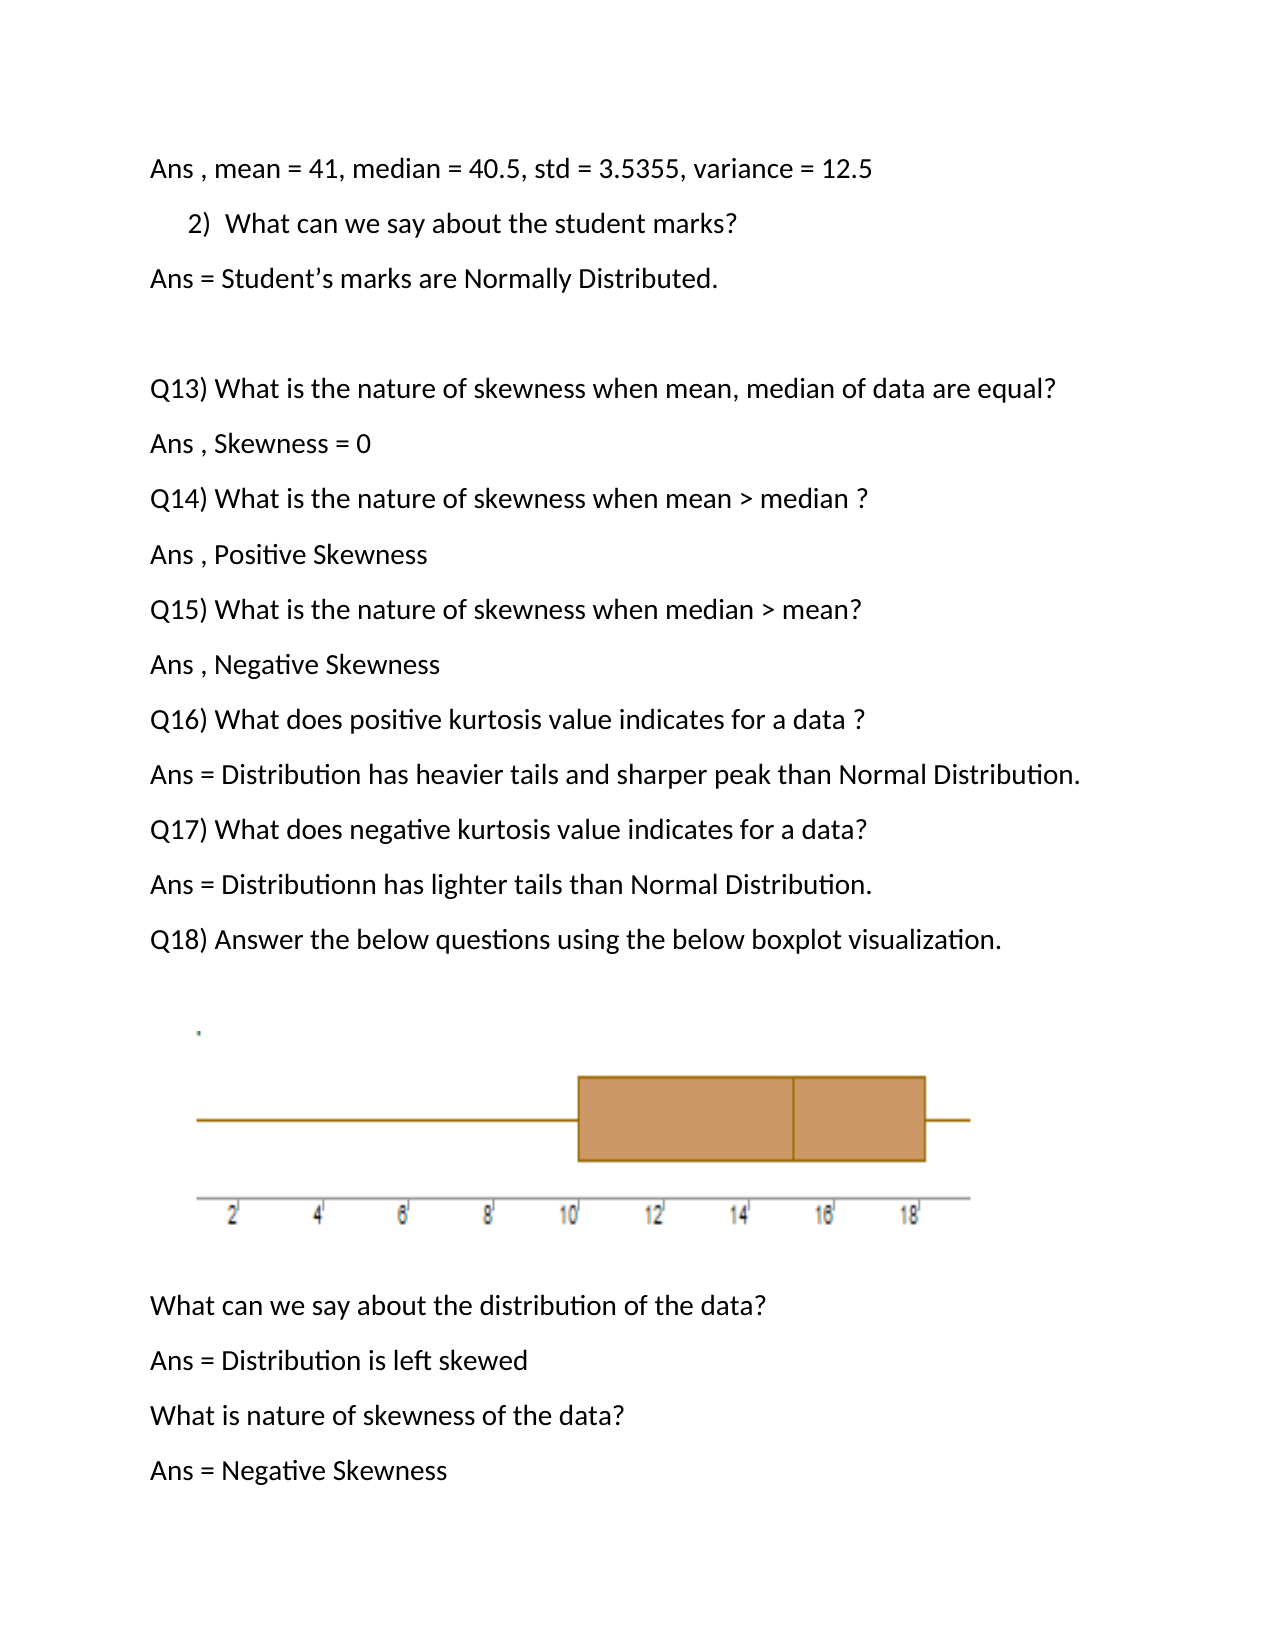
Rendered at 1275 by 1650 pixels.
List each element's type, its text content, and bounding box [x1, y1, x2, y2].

text Q15) What is the nature of skewness when median > mean? [150, 591, 1125, 626]
text Ans = Distribution has heavier tails and sharper peak than Normal Distribution. [150, 756, 1125, 792]
list What can we say about the student marks? [187, 205, 1125, 241]
text Ans , Skewness = 0 [150, 426, 1125, 461]
text Q14) What is the nature of skewness when mean > median ? [150, 481, 1125, 516]
text Ans = Negative Skewness [150, 1452, 1125, 1488]
text Q18) Answer the below questions using the below boxplot visualization. [150, 921, 1125, 957]
text Ans = Distributionn has lighter tails than Normal Distribution. [150, 866, 1125, 902]
text Ans , mean = 41, median = 40.5, std = 3.5355, variance = 12.5 [150, 150, 1125, 186]
text Ans = Distribution is left skewed [150, 1342, 1125, 1377]
text Q13) What is the nature of skewness when mean, median of data are equal? [150, 370, 1125, 406]
text Ans , Negative Skewness [150, 646, 1125, 682]
text Q17) What does negative kurtosis value indicates for a data? [150, 811, 1125, 847]
text Ans = Student’s marks are Normally Distributed. [150, 260, 1125, 296]
text What is nature of skewness of the data? [150, 1397, 1125, 1433]
text Ans , Positive Skewness [150, 536, 1125, 571]
text Q16) What does positive kurtosis value indicates for a data ? [150, 701, 1125, 737]
text What can we say about the distribution of the data? [150, 1287, 1125, 1322]
